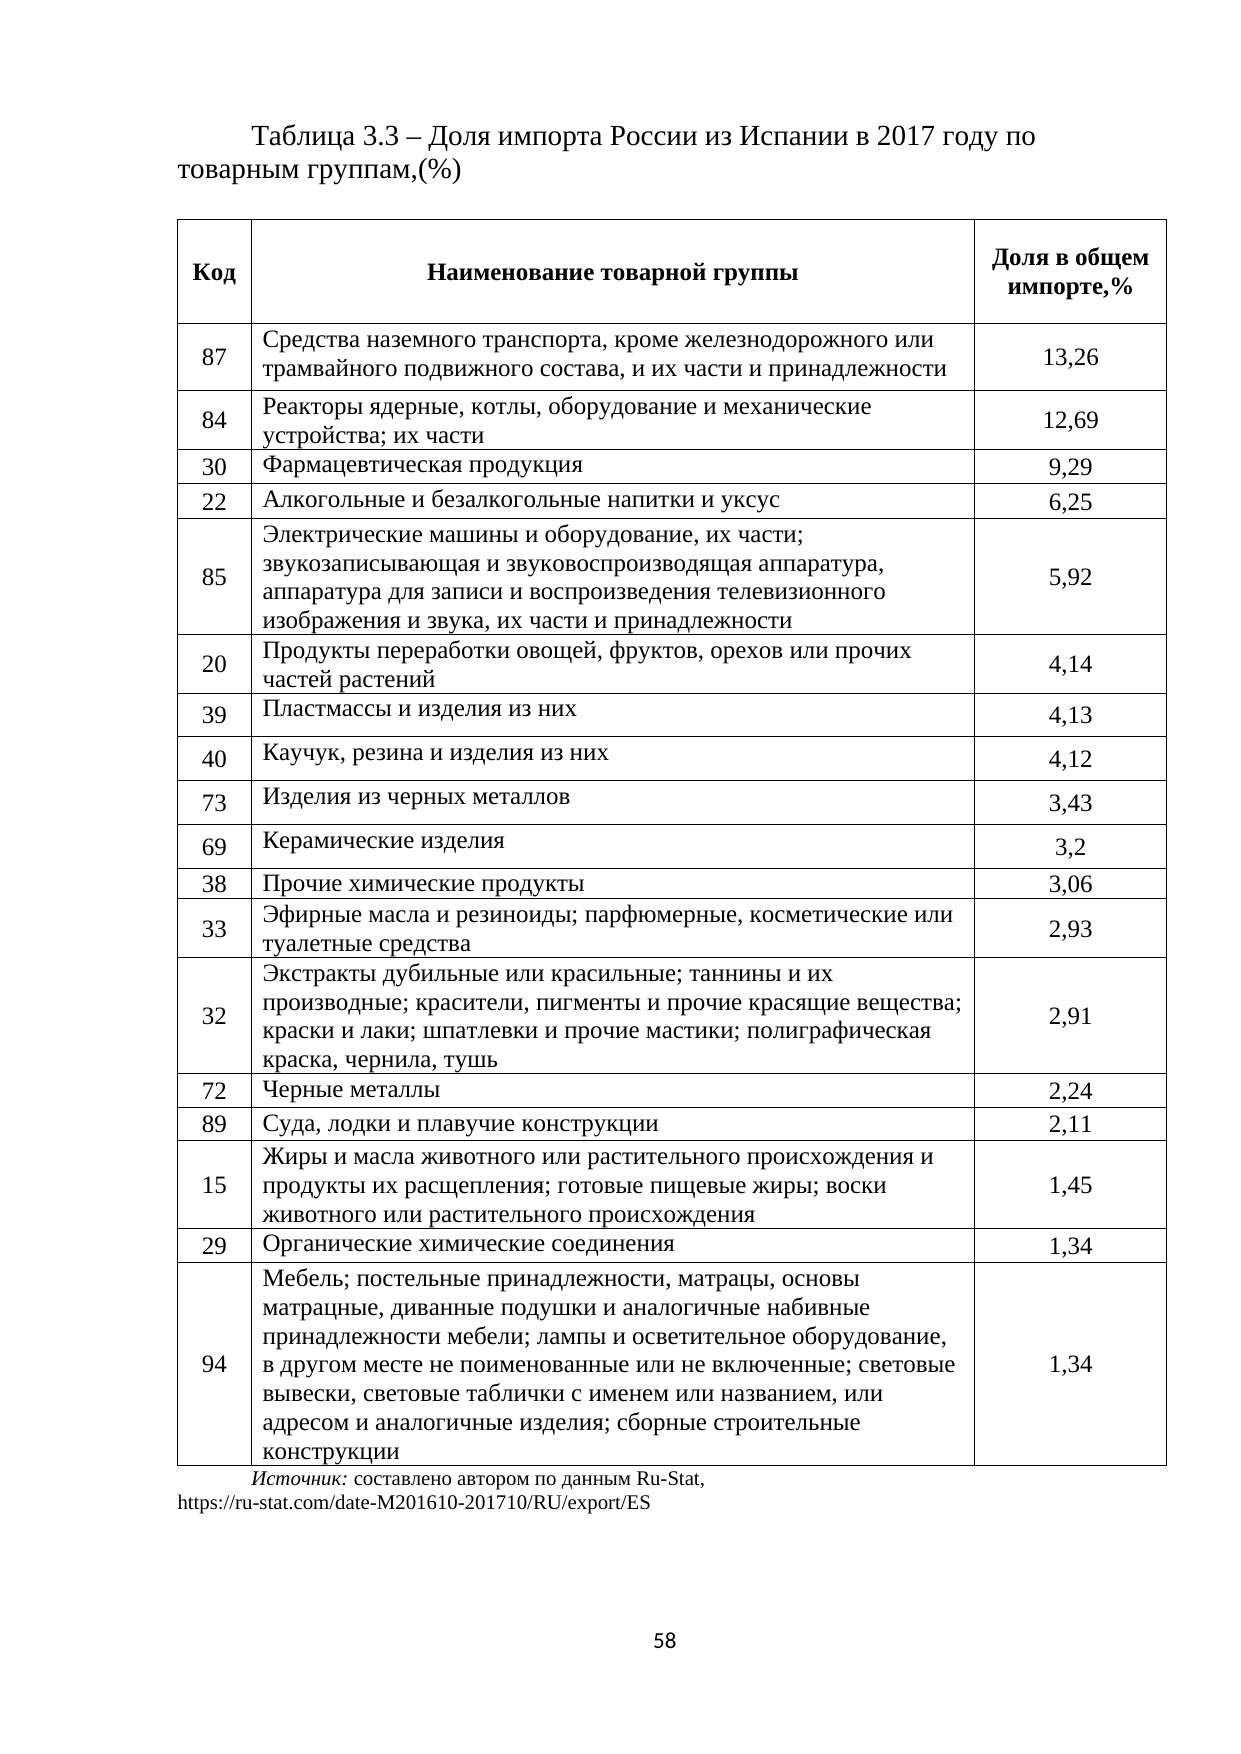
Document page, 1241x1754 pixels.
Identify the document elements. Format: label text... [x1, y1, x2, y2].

table_cell 5,92 [975, 519, 1166, 634]
table_cell 2,24 [975, 1074, 1166, 1107]
table_cell Средства наземного транспорта, кроме железнодорожного или трамвайного подвижного состава, и их части и принадлежности [252, 324, 974, 390]
table_cell 20 [178, 635, 251, 692]
table_cell 72 [178, 1074, 251, 1107]
table_cell Электрические машины и оборудование, их части; звукозаписывающая и звуковоспроизводящая аппаратура, аппаратура для записи и воспроизведения телевизионного изображения и звука, их части и принадлежности [252, 519, 974, 634]
table_header Наименование товарной группы [252, 220, 974, 323]
table_cell Алкогольные и безалкогольные напитки и уксус [252, 484, 974, 518]
table_header Код [178, 220, 251, 323]
text Таблица 3.3 – Доля импорта России из Испании в 2017 году по товарным группам,(%) [177, 118, 1152, 185]
table_cell 87 [178, 324, 251, 390]
table_cell Продукты переработки овощей, фруктов, орехов или прочих частей растений [252, 635, 974, 692]
table_cell 89 [178, 1108, 251, 1140]
table_cell 40 [178, 737, 251, 780]
table_cell Прочие химические продукты [252, 869, 974, 898]
table_cell 32 [178, 958, 251, 1073]
table_cell 6,25 [975, 484, 1166, 518]
table_cell 38 [178, 869, 251, 898]
table_cell 84 [178, 391, 251, 448]
table_cell 1,45 [975, 1141, 1166, 1227]
table_cell Фармацевтическая продукция [252, 450, 974, 483]
table_cell 94 [178, 1263, 251, 1464]
table_cell 9,29 [975, 450, 1166, 483]
table_cell 29 [178, 1229, 251, 1262]
table_cell 69 [178, 825, 251, 867]
table_cell 30 [178, 450, 251, 483]
table_cell Органические химические соединения [252, 1229, 974, 1262]
table_cell 12,69 [975, 391, 1166, 448]
table_cell Реакторы ядерные, котлы, оборудование и механические устройства; их части​ [252, 391, 974, 448]
table_cell Экстракты дубильные или красильные; таннины и их производные; красители, пигменты и прочие красящие вещества; краски и лаки; шпатлевки и прочие мастики; полиграфическая краска, чернила, тушь [252, 958, 974, 1073]
table_cell 1,34 [975, 1263, 1166, 1464]
table_cell 4,14 [975, 635, 1166, 692]
table_cell 2,93 [975, 899, 1166, 957]
table_cell 2,91 [975, 958, 1166, 1073]
table_cell 73 [178, 781, 251, 824]
table_cell 3,2 [975, 825, 1166, 867]
table_cell 22 [178, 484, 251, 518]
table_cell 4,13 [975, 694, 1166, 736]
table_cell 3,06 [975, 869, 1166, 898]
text Источник: составлено автором по данным Ru-Stat, https://ru-stat.com/date-M201610-201710/RU/export/ES [177, 1466, 1152, 1514]
table_cell 2,11 [975, 1108, 1166, 1140]
table_cell Мебель; постельные принадлежности, матрацы, основы матрацные, диванные подушки и аналогичные набивные принадлежности мебели; лампы и осветительное оборудование, в другом месте не поименованные или не включенные; световые вывески, световые таблички с именем или названием, или адресом и аналогичные изделия; сборные строительные конструкции [252, 1263, 974, 1464]
table_cell 39 [178, 694, 251, 736]
table_cell Каучук, резина и изделия из них [252, 737, 974, 780]
table_header Доля в общем импорте,% [975, 220, 1166, 323]
table_cell 15 [178, 1141, 251, 1227]
table_cell Изделия из черных металлов [252, 781, 974, 824]
table_cell 85 [178, 519, 251, 634]
table_cell Суда, лодки и плавучие конструкции [252, 1108, 974, 1140]
table_cell 33 [178, 899, 251, 957]
table_cell Керамические изделия [252, 825, 974, 867]
table_cell 13,26 [975, 324, 1166, 390]
table_cell 3,43 [975, 781, 1166, 824]
table_cell Жиры и масла животного или растительного происхождения и продукты их расщепления; готовые пищевые жиры; воски животного или растительного происхождения [252, 1141, 974, 1227]
table_cell 4,12 [975, 737, 1166, 780]
table_cell Эфирные масла и резиноиды; парфюмерные, косметические или туалетные средства [252, 899, 974, 957]
table_cell 1,34 [975, 1229, 1166, 1262]
table_cell Черные металлы [252, 1074, 974, 1107]
table_cell Пластмассы и изделия из них​​ [252, 694, 974, 736]
